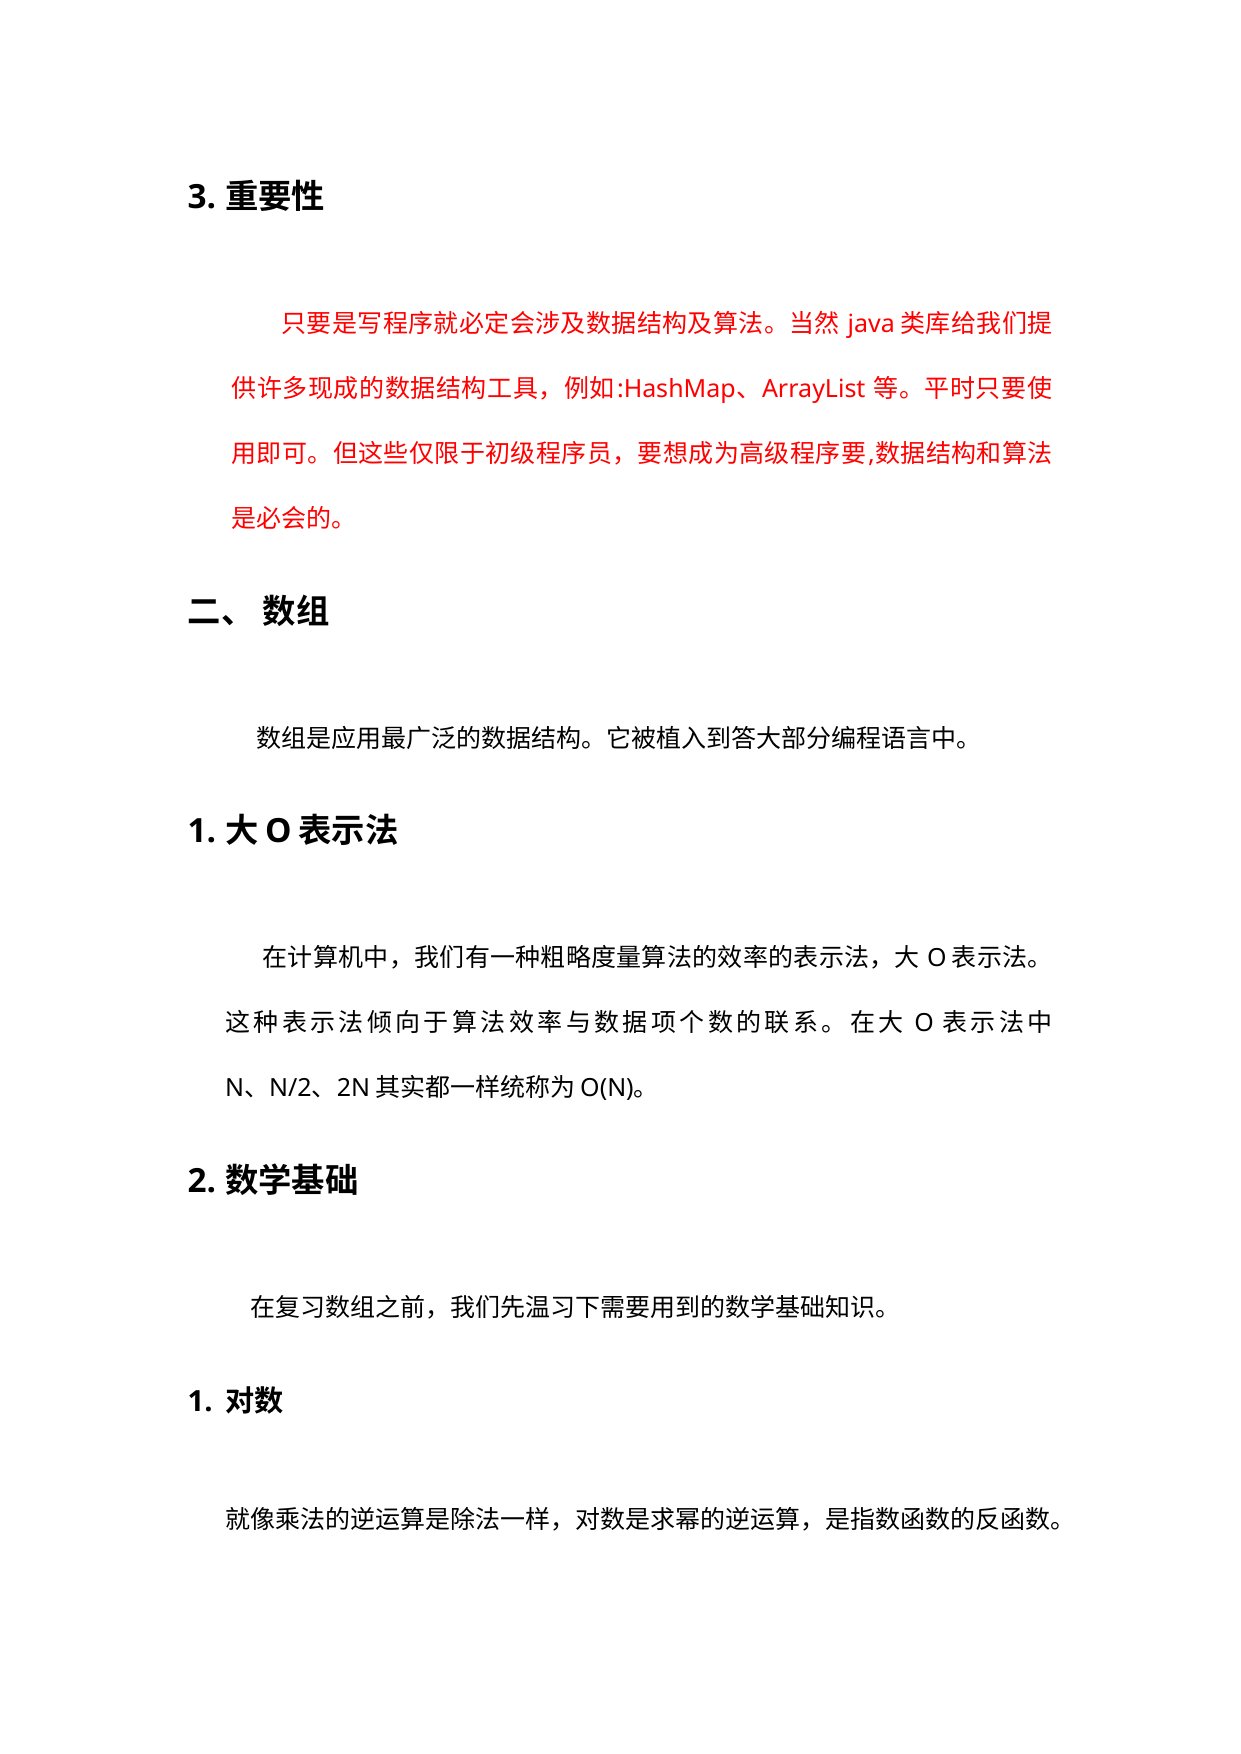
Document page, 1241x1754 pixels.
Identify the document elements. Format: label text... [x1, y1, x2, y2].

list 只要是写程序就必定会涉及数据结构及算法。当然java类库给我们提供许多现成的数据结构工具，例如:HashMap、ArrayList 等。平时只要使用即可。但这些仅限于初级程序员，要想成为高级程序要,数据结构和算法是必会的。 [231, 289, 1053, 549]
text 数组是应用最广泛的数据结构。它被植入到答大部分编程语言中。 [187, 704, 1053, 769]
text 在计算机中，我们有一种粗略度量算法的效率的表示法，大O表示法。这种表示法倾向于算法效率与数据项个数的联系。在大O表示法中 N、N/2、2N其实都一样统称为O(N)。 [225, 923, 1053, 1118]
text 在复习数组之前，我们先温习下需要用到的数学基础知识。 [225, 1273, 1053, 1338]
subtitle 数组 [187, 576, 1053, 641]
subtitle 重要性 [187, 162, 1053, 227]
list 就像乘法的逆运算是除法一样，对数是求幂的逆运算，是指数函数的反函数。 [225, 1486, 1053, 1551]
subtitle 对数 [187, 1367, 1053, 1432]
subtitle 大O表示法 [187, 796, 1053, 861]
subtitle 数学基础 [187, 1145, 1053, 1210]
